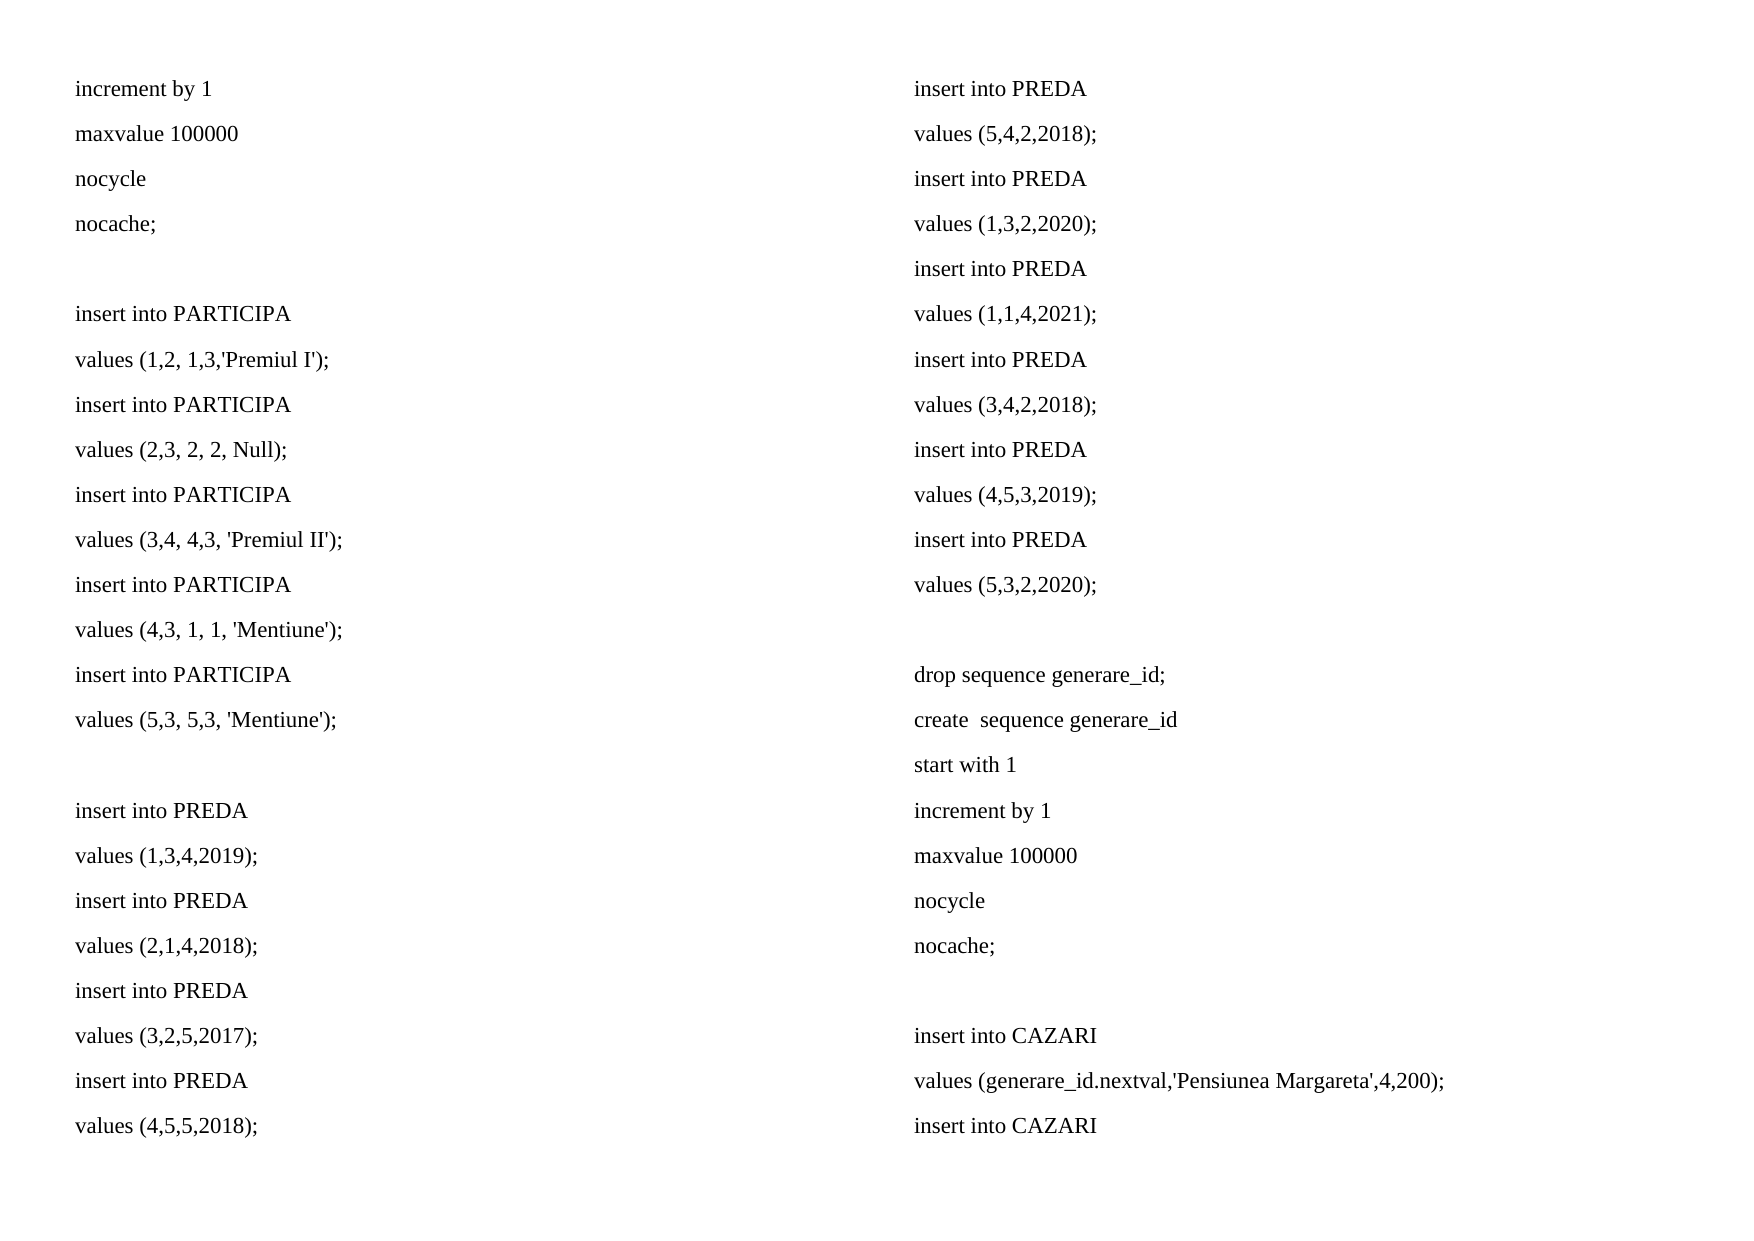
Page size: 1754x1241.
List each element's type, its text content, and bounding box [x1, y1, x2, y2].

text insert into PREDA [914, 346, 1679, 372]
text values (5,4,2,2018); [914, 120, 1679, 146]
text values (generare_id.nextval,'Pensiunea Margareta',4,200); [914, 1067, 1679, 1094]
text values (1,3,2,2020); [914, 210, 1679, 237]
text insert into PREDA [914, 526, 1679, 552]
text nocache; [75, 210, 840, 237]
text values (4,5,5,2018); [75, 1112, 840, 1139]
text insert into PREDA [75, 887, 840, 913]
text insert into PARTICIPA [75, 301, 840, 327]
text values (2,1,4,2018); [75, 932, 840, 958]
text values (5,3,2,2020); [914, 571, 1679, 597]
text values (3,4, 4,3, 'Premiul II'); [75, 526, 840, 552]
text start with 1 [914, 752, 1679, 778]
text insert into PREDA [75, 797, 840, 823]
text values (1,1,4,2021); [914, 301, 1679, 327]
text values (4,5,3,2019); [914, 481, 1679, 507]
text values (2,3, 2, 2, Null); [75, 436, 840, 462]
text insert into PREDA [75, 1067, 840, 1094]
text insert into PREDA [914, 165, 1679, 192]
text nocache; [914, 932, 1679, 958]
text maxvalue 100000 [75, 120, 840, 146]
text insert into CAZARI [914, 1022, 1679, 1048]
text values (4,3, 1, 1, 'Mentiune'); [75, 616, 840, 643]
text nocycle [914, 887, 1679, 913]
text insert into PARTICIPA [75, 661, 840, 688]
text insert into CAZARI [914, 1112, 1679, 1139]
text maxvalue 100000 [914, 842, 1679, 868]
text values (5,3, 5,3, 'Mentiune'); [75, 706, 840, 733]
text insert into PREDA [75, 977, 840, 1003]
text insert into PREDA [914, 255, 1679, 282]
text values (1,2, 1,3,'Premiul I'); [75, 346, 840, 372]
text insert into PREDA [914, 436, 1679, 462]
text insert into PARTICIPA [75, 481, 840, 507]
text create sequence generare_id [914, 706, 1679, 733]
text insert into PARTICIPA [75, 571, 840, 597]
text values (3,4,2,2018); [914, 391, 1679, 417]
text insert into PARTICIPA [75, 391, 840, 417]
text insert into PREDA [914, 75, 1679, 101]
text increment by 1 [75, 75, 840, 101]
text values (3,2,5,2017); [75, 1022, 840, 1048]
text values (1,3,4,2019); [75, 842, 840, 868]
text drop sequence generare_id; [914, 661, 1679, 688]
text nocycle [75, 165, 840, 192]
text increment by 1 [914, 797, 1679, 823]
